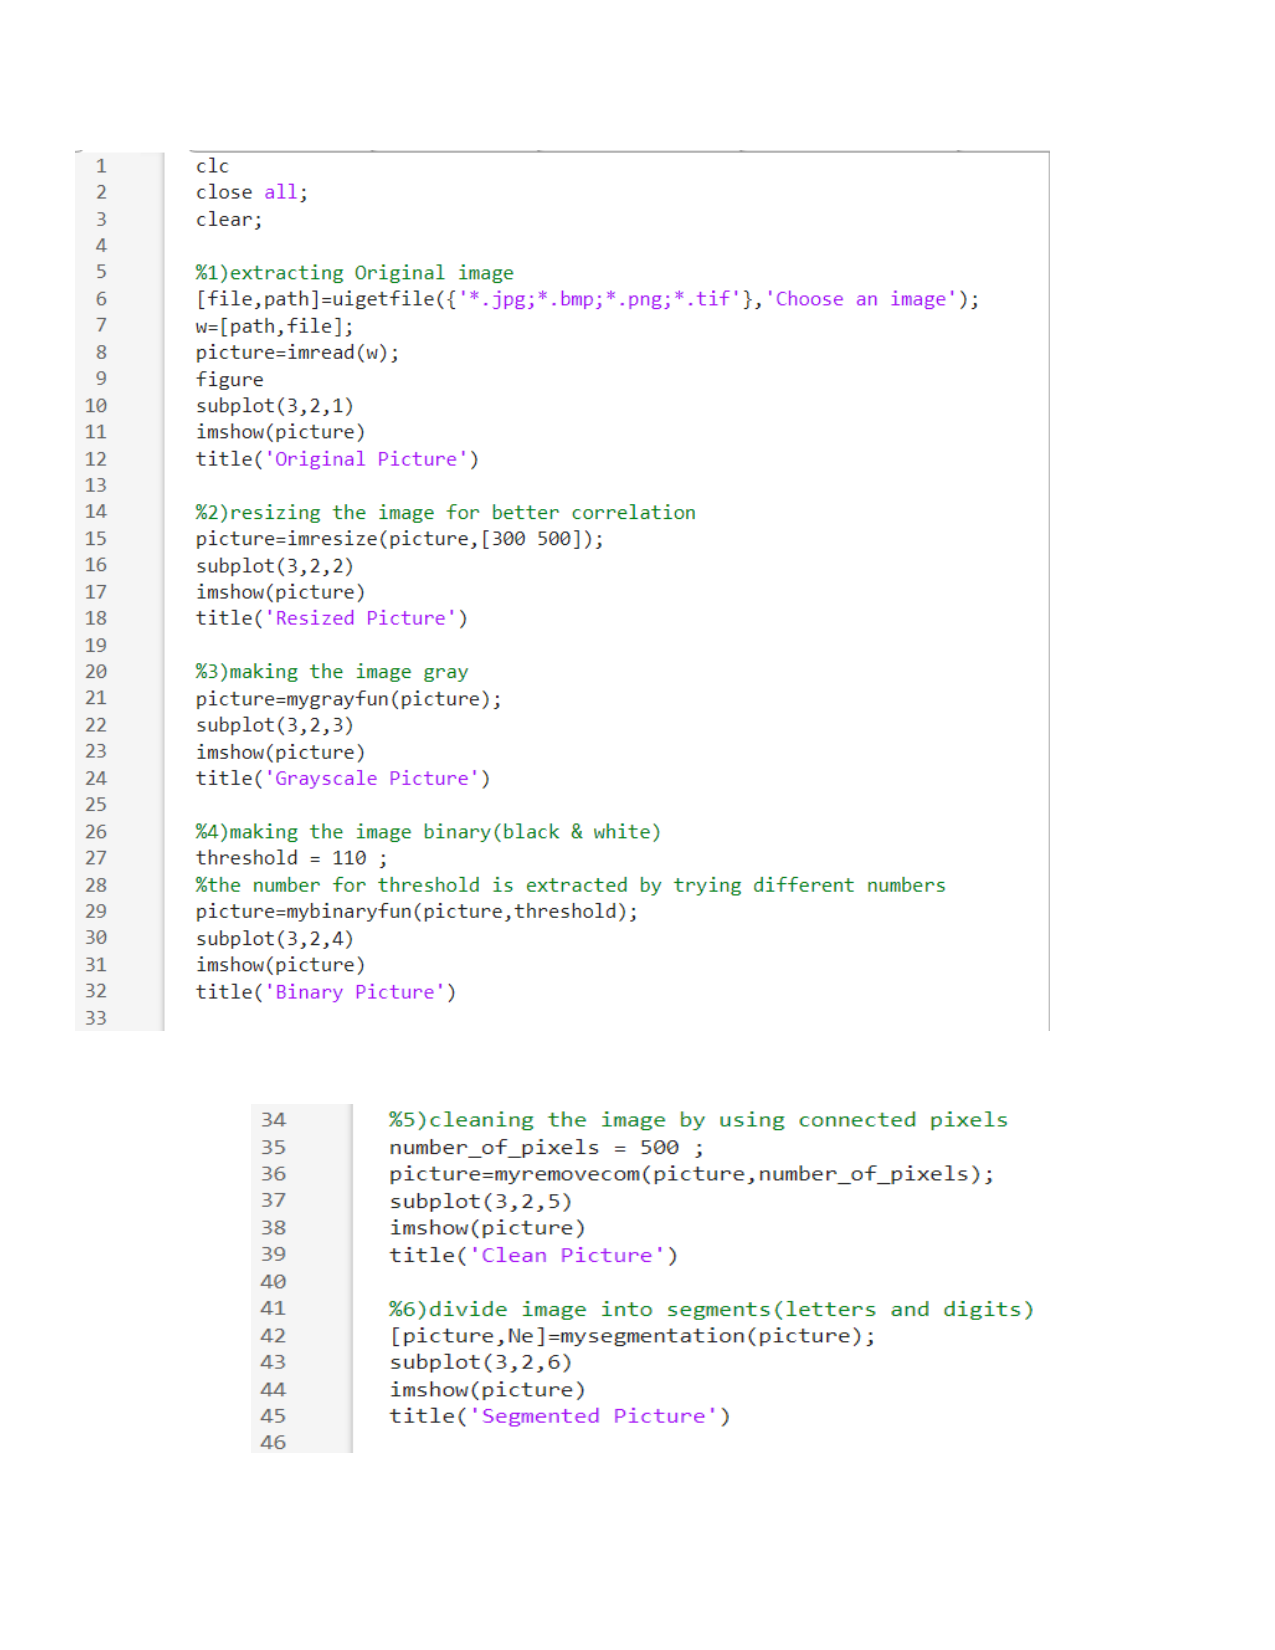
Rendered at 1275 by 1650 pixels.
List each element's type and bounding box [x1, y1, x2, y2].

picture [75, 150, 1050, 1031]
picture [251, 1104, 1050, 1453]
